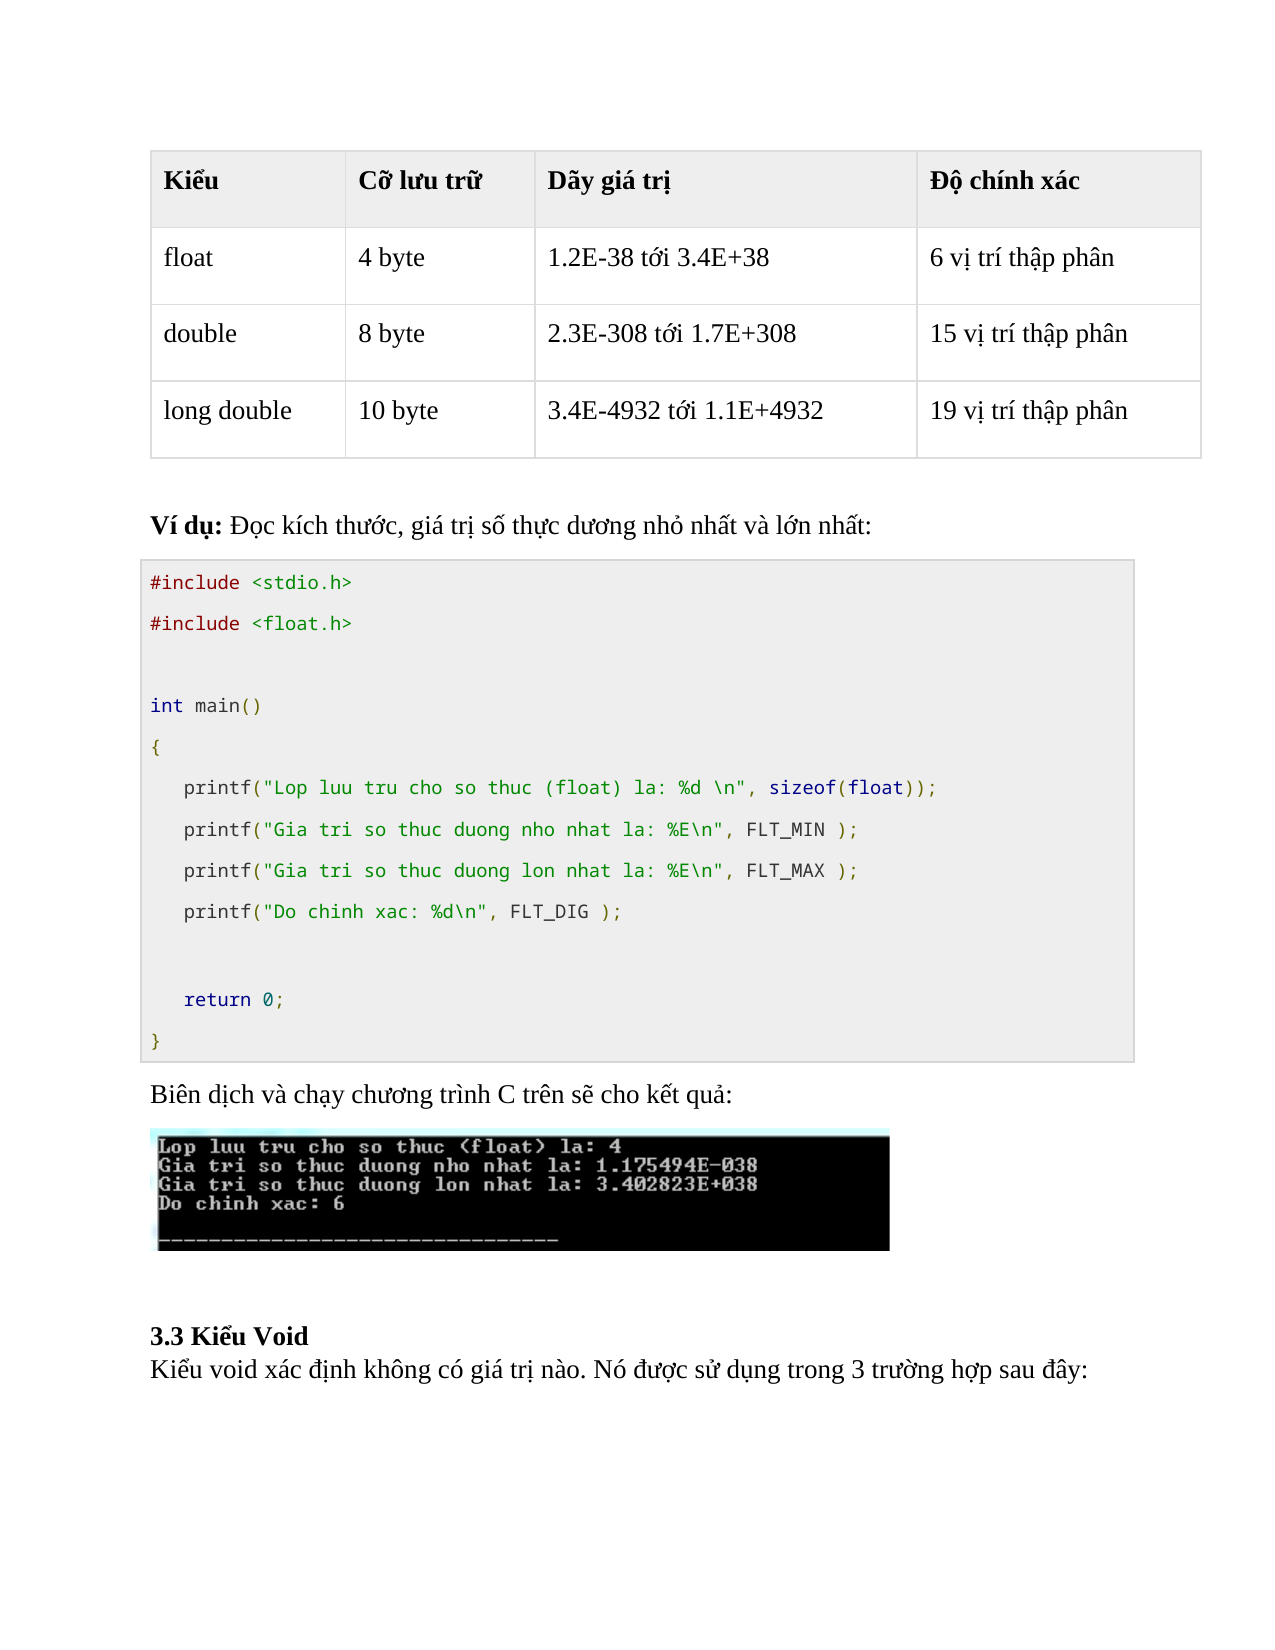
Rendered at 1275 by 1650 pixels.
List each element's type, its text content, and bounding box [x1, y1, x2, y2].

table_cell double [152, 305, 345, 380]
text } [142, 1017, 1133, 1061]
text #include <float.h> [142, 600, 1133, 636]
table_cell 10 byte [346, 382, 534, 457]
text Ví dụ: Đọc kích thước, giá trị số thực dương nhỏ nhất và lớn nhất: [150, 509, 1125, 540]
table_cell 4 byte [346, 228, 534, 303]
text int main() [142, 682, 1133, 718]
text Kiểu void xác định không có giá trị nào. Nó được sử dụng trong 3 trường hợp sau đây: [150, 1353, 1125, 1384]
subtitle 3.3 Kiểu Void [150, 1320, 1125, 1351]
text printf("Do chinh xac: %d\n", FLT_DIG ); [142, 888, 1133, 924]
table_header Độ chính xác [918, 152, 1200, 227]
table_cell 6 vị trí thập phân [918, 228, 1200, 303]
picture [150, 1128, 890, 1251]
table_cell 2.3E-308 tới 1.7E+308 [536, 305, 916, 380]
text printf("Lop luu tru cho so thuc (float) la: %d \n", sizeof(float)); [142, 765, 1133, 800]
text Biên dịch và chạy chương trình C trên sẽ cho kết quả: [150, 1078, 1125, 1109]
table_header Dãy giá trị [536, 152, 916, 227]
text printf("Gia tri so thuc duong nho nhat la: %E\n", FLT_MIN ); [142, 806, 1133, 841]
table_cell long double [152, 382, 345, 457]
table_cell 8 byte [346, 305, 534, 380]
text #include <stdio.h> [142, 561, 1133, 594]
text { [142, 724, 1133, 759]
text return 0; [142, 976, 1133, 1012]
table_cell float [152, 228, 345, 303]
table_cell 3.4E-4932 tới 1.1E+4932 [536, 382, 916, 457]
table_cell 15 vị trí thập phân [918, 305, 1200, 380]
table_cell 1.2E-38 tới 3.4E+38 [536, 228, 916, 303]
table_header Kiểu [152, 152, 345, 227]
text printf("Gia tri so thuc duong lon nhat la: %E\n", FLT_MAX ); [142, 847, 1133, 882]
table_header Cỡ lưu trữ [346, 152, 534, 227]
table_cell 19 vị trí thập phân [918, 382, 1200, 457]
